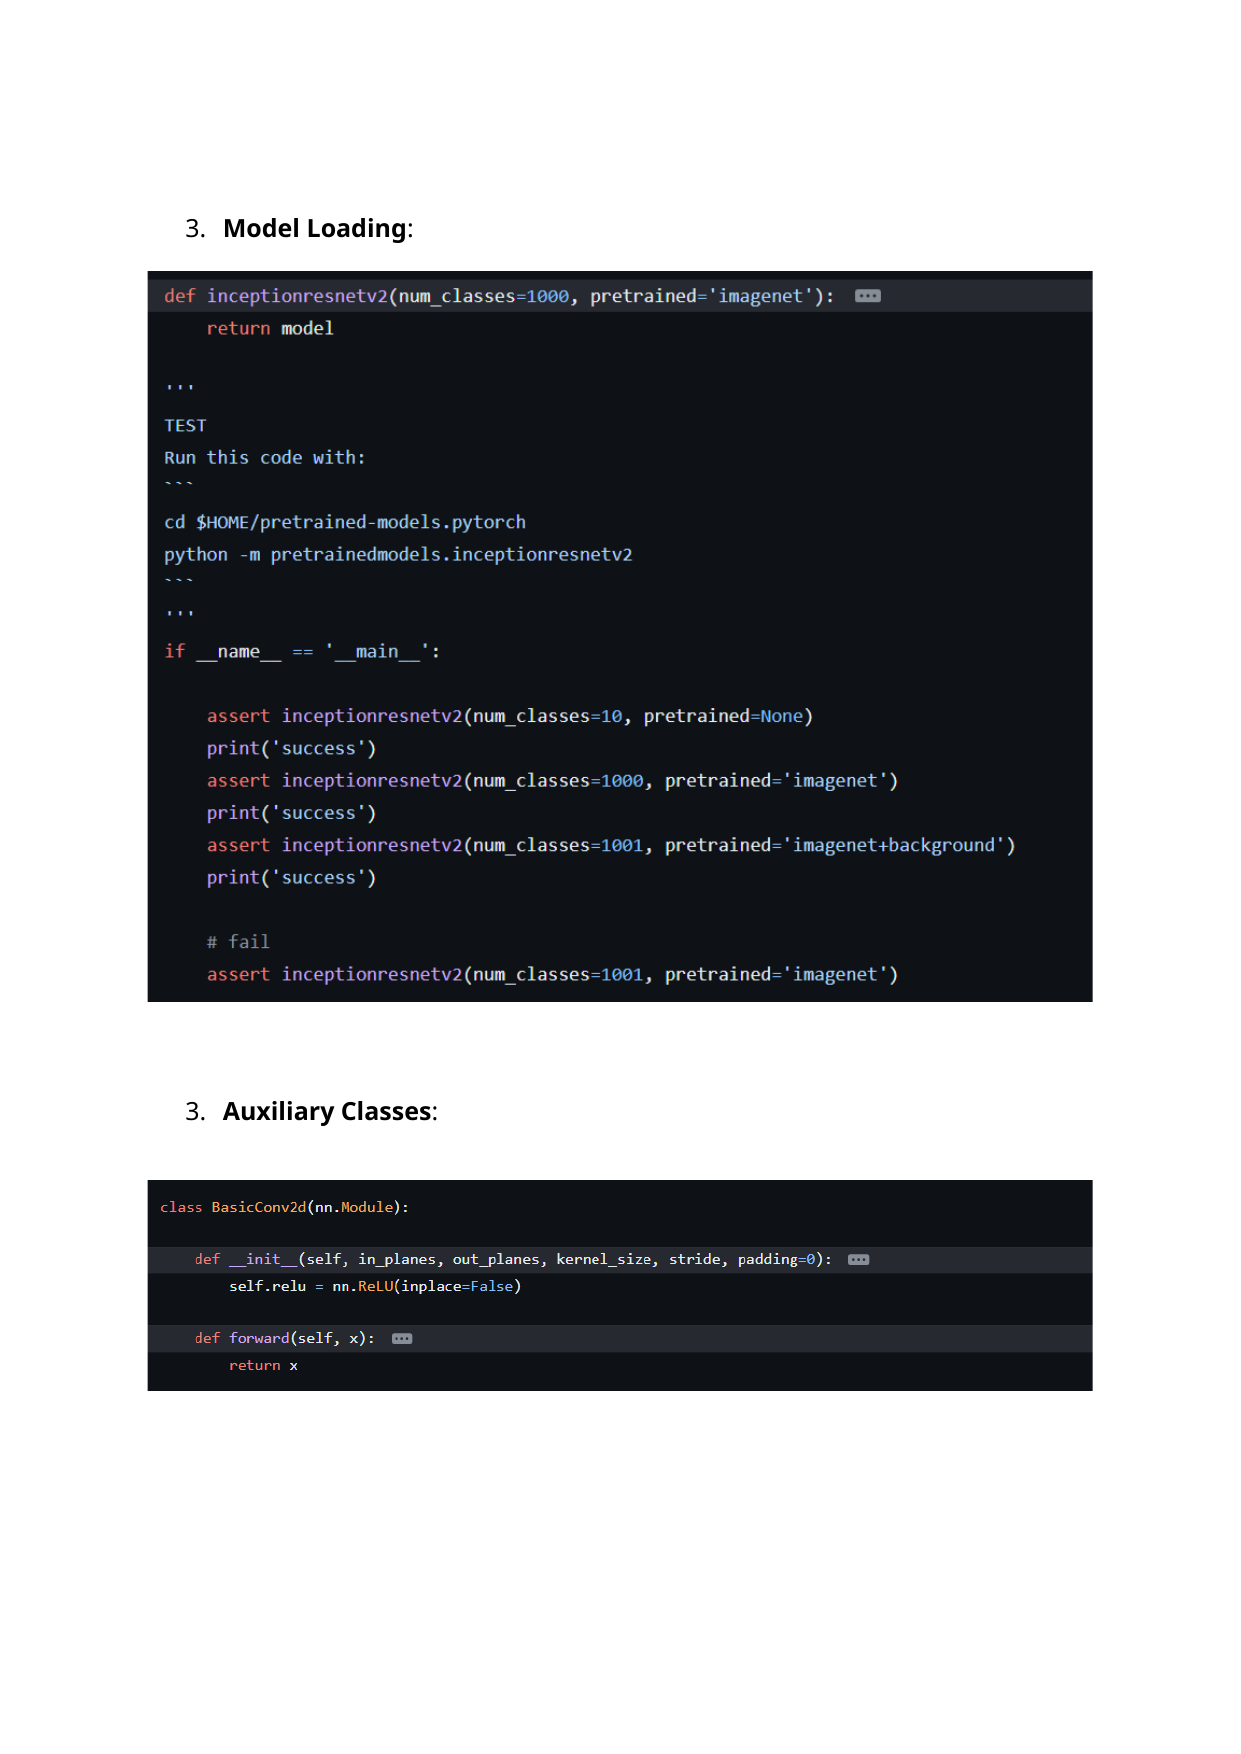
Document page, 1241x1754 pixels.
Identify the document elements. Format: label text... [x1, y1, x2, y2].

picture [147, 1180, 1093, 1391]
list Auxiliary Classes: [185, 1094, 1093, 1128]
picture [147, 271, 1093, 1002]
list Model Loading: [185, 211, 1093, 245]
